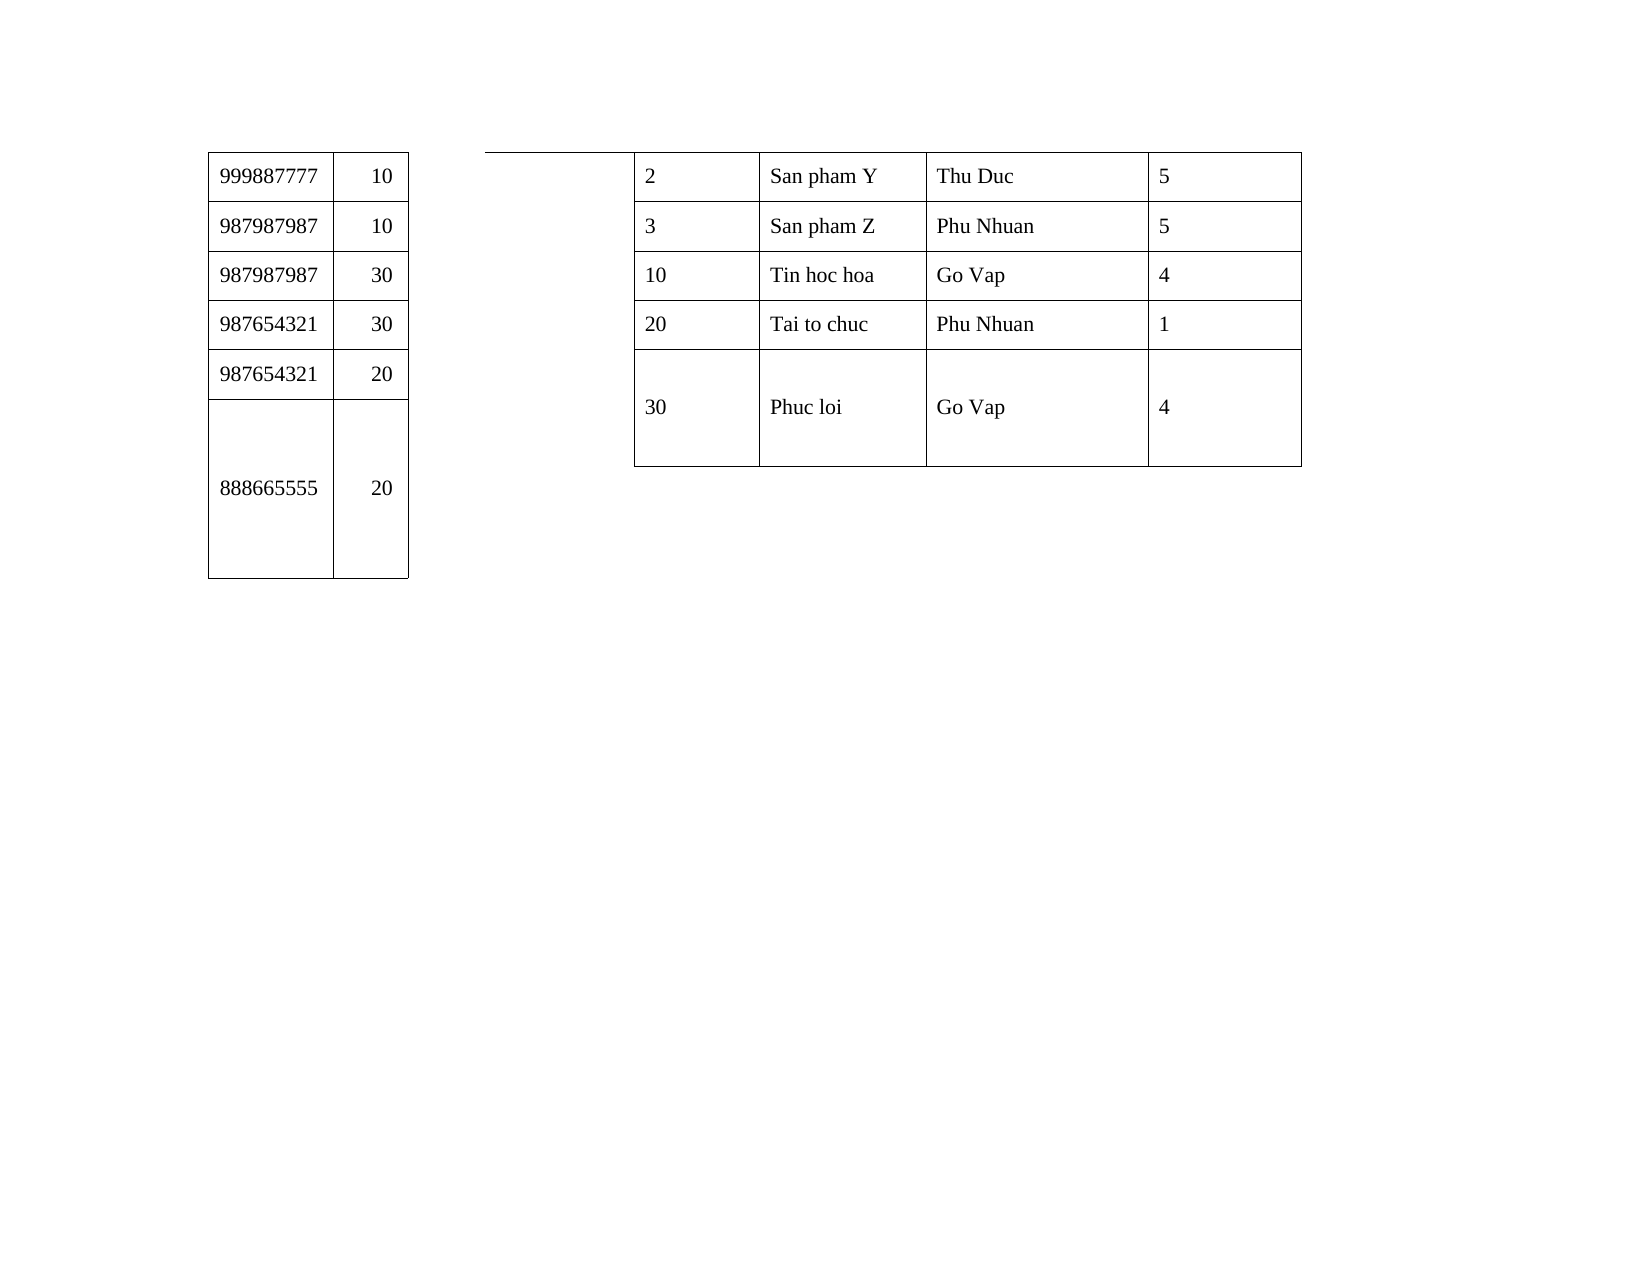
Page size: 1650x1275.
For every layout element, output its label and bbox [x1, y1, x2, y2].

table_cell [408, 152, 1505, 579]
